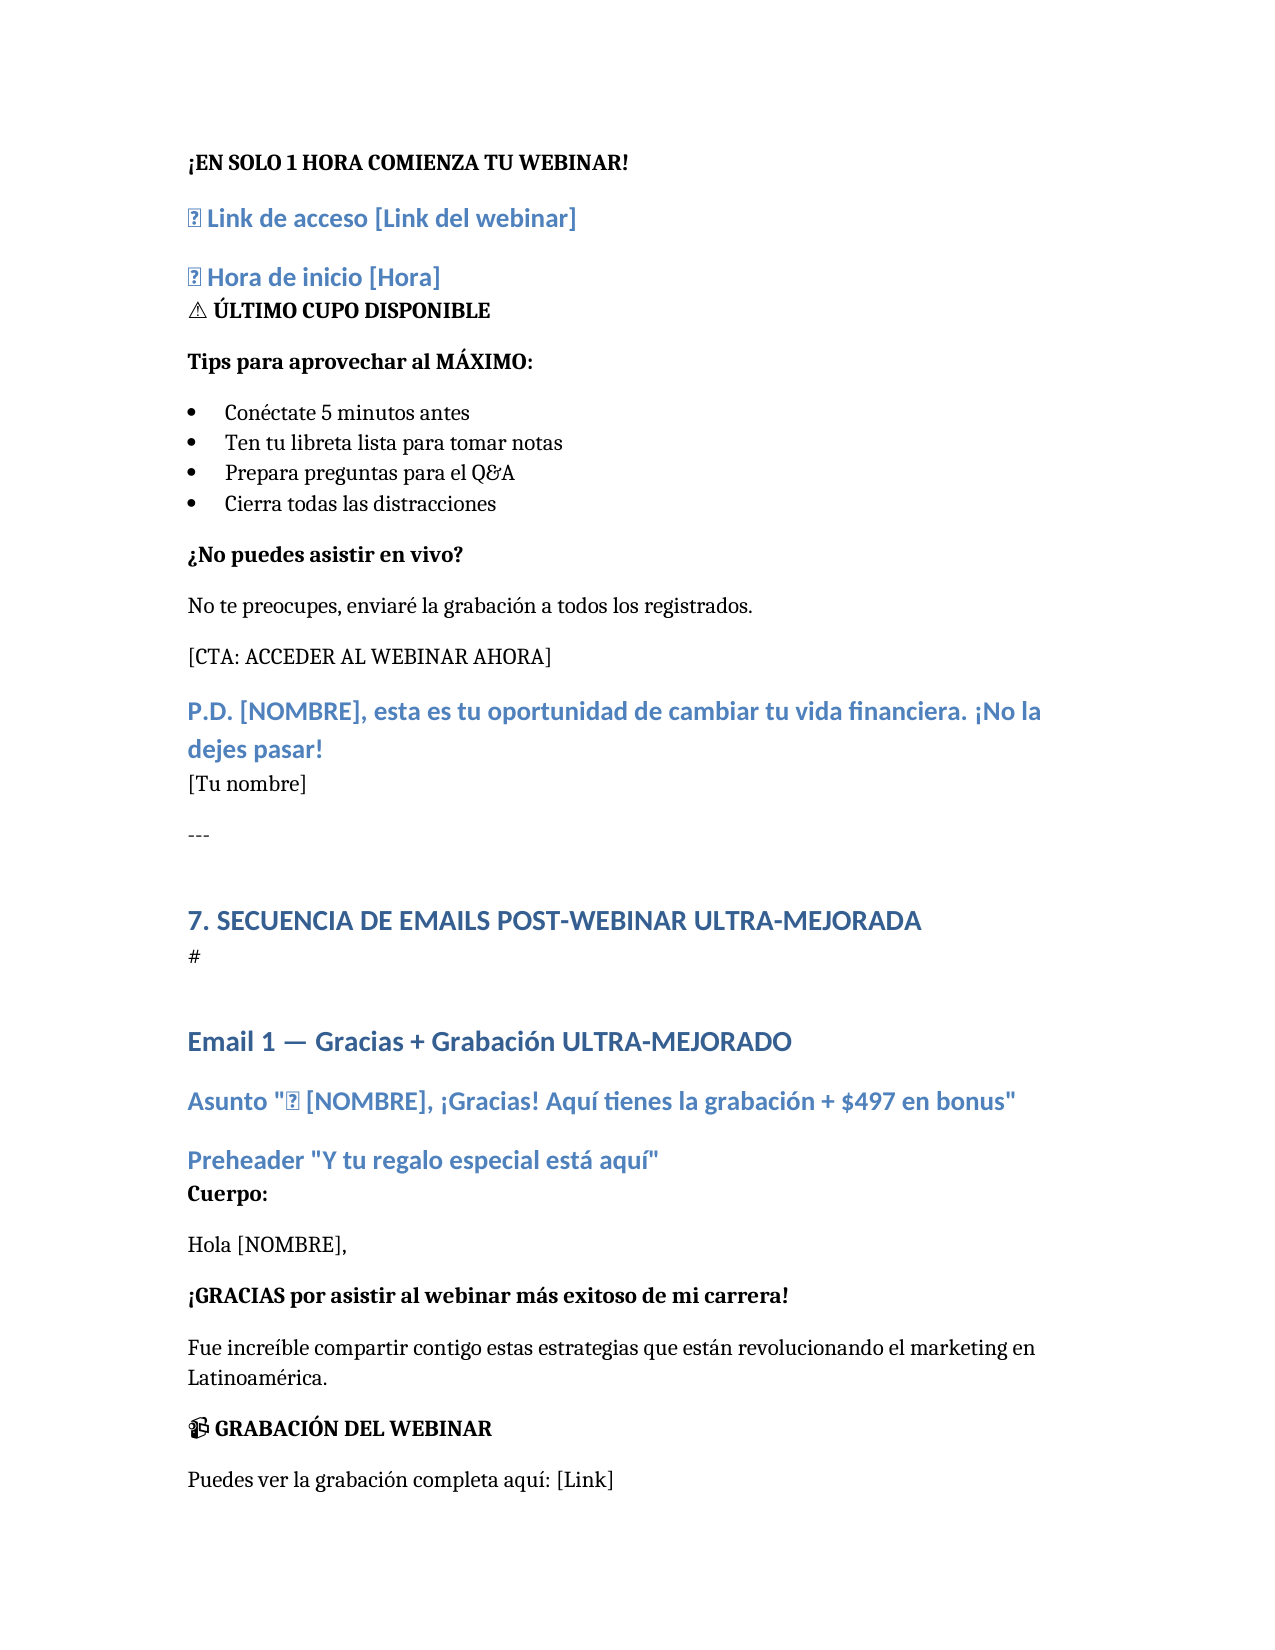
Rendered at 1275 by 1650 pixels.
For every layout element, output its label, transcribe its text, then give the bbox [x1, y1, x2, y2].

text [CTA: ACCEDER AL WEBINAR AHORA] [187, 643, 1087, 670]
text ¡GRACIAS por asistir al webinar más exitoso de mi carrera! [187, 1283, 1087, 1310]
text ¿No puedes asistir en vivo? [187, 541, 1087, 568]
list Cierra todas las distracciones [187, 490, 1087, 517]
list Conéctate 5 minutos antes [187, 400, 1087, 426]
list Ten tu libreta lista para tomar notas [187, 430, 1087, 456]
subtitle P.D. [NOMBRE], esta es tu oportunidad de cambiar tu vida financiera. ¡No la dejes pasar! [187, 694, 1087, 766]
text Fue increíble compartir contigo estas estrategias que están revolucionando el marketing en Latinoamérica. [187, 1334, 1087, 1391]
subtitle ⏰ Hora de inicio [Hora] [187, 260, 1087, 293]
text --- [187, 821, 1087, 848]
text Hola [NOMBRE], [187, 1232, 1087, 1259]
text Tips para aprovechar al MÁXIMO: [187, 349, 1087, 375]
text No te preocupes, enviaré la grabación a todos los registrados. [187, 592, 1087, 619]
list Prepara preguntas para el Q&A [187, 460, 1087, 487]
text ¡EN SOLO 1 HORA COMIENZA TU WEBINAR! [187, 150, 1087, 176]
subtitle Preheader "Y tu regalo especial está aquí" [187, 1143, 1087, 1176]
text 📹 GRABACIÓN DEL WEBINAR [187, 1416, 1087, 1442]
text Puedes ver la grabación completa aquí: [Link] [187, 1467, 1087, 1493]
subtitle 🔗 Link de acceso [Link del webinar] [187, 201, 1087, 234]
subtitle Email 1 — Gracias + Grabación ULTRA-MEJORADO [187, 1023, 1087, 1058]
subtitle Asunto "🎉 [NOMBRE], ¡Gracias! Aquí tienes la grabación + $497 en bonus" [187, 1084, 1087, 1118]
text # [187, 943, 1087, 969]
text Cuerpo: [187, 1181, 1087, 1208]
text [Tu nombre] [187, 770, 1087, 797]
text ⚠️ ÚLTIMO CUPO DISPONIBLE [187, 298, 1087, 324]
subtitle 7. SECUENCIA DE EMAILS POST-WEBINAR ULTRA-MEJORADA [187, 902, 1087, 937]
